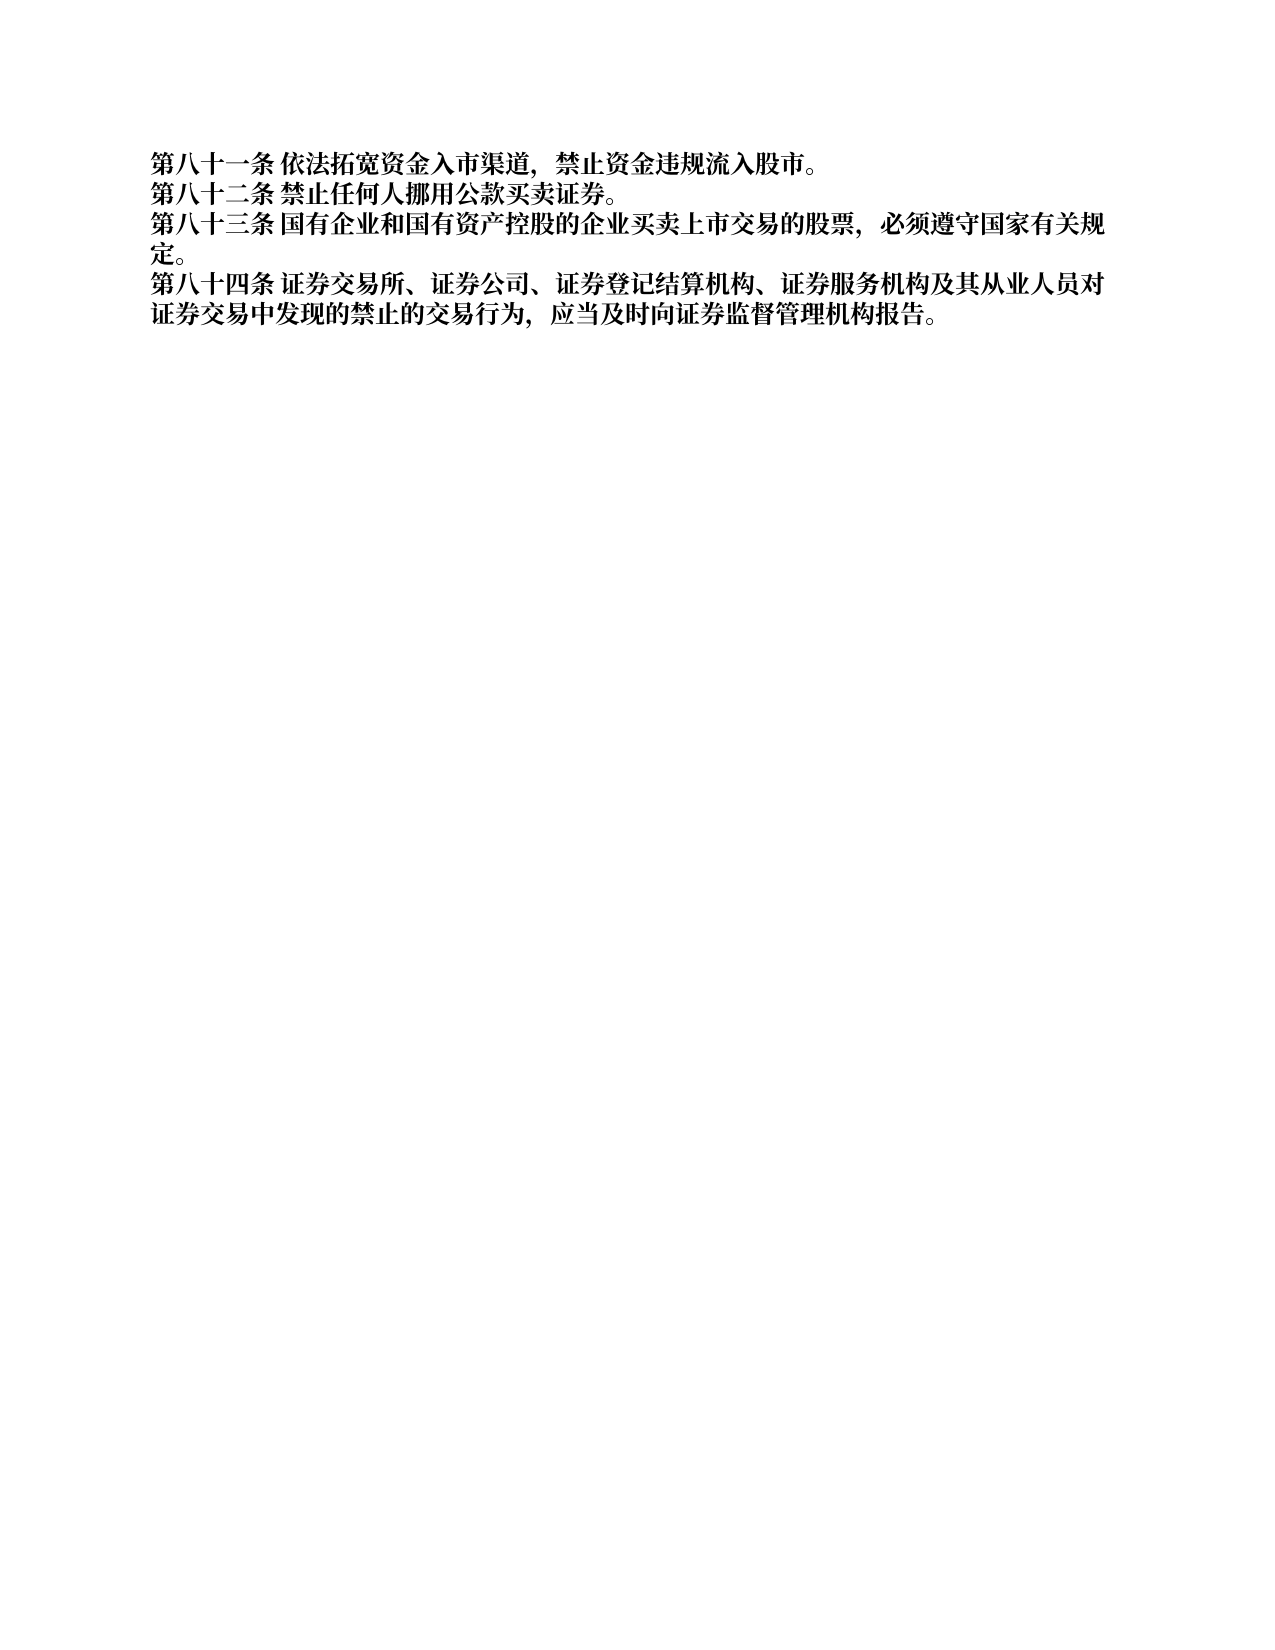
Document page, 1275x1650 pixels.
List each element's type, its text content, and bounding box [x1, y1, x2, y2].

subtitle 第八十四条 证券交易所、证券公司、证券登记结算机构、证券服务机构及其从业人员对证券交易中发现的禁止的交易行为，应当及时向证券监督管理机构报告。 [150, 270, 1125, 330]
subtitle 第八十二条 禁止任何人挪用公款买卖证券。 [150, 180, 1125, 210]
subtitle 第八十三条 国有企业和国有资产控股的企业买卖上市交易的股票，必须遵守国家有关规定。 [150, 210, 1125, 270]
subtitle 第八十一条 依法拓宽资金入市渠道，禁止资金违规流入股市。 [150, 150, 1125, 180]
